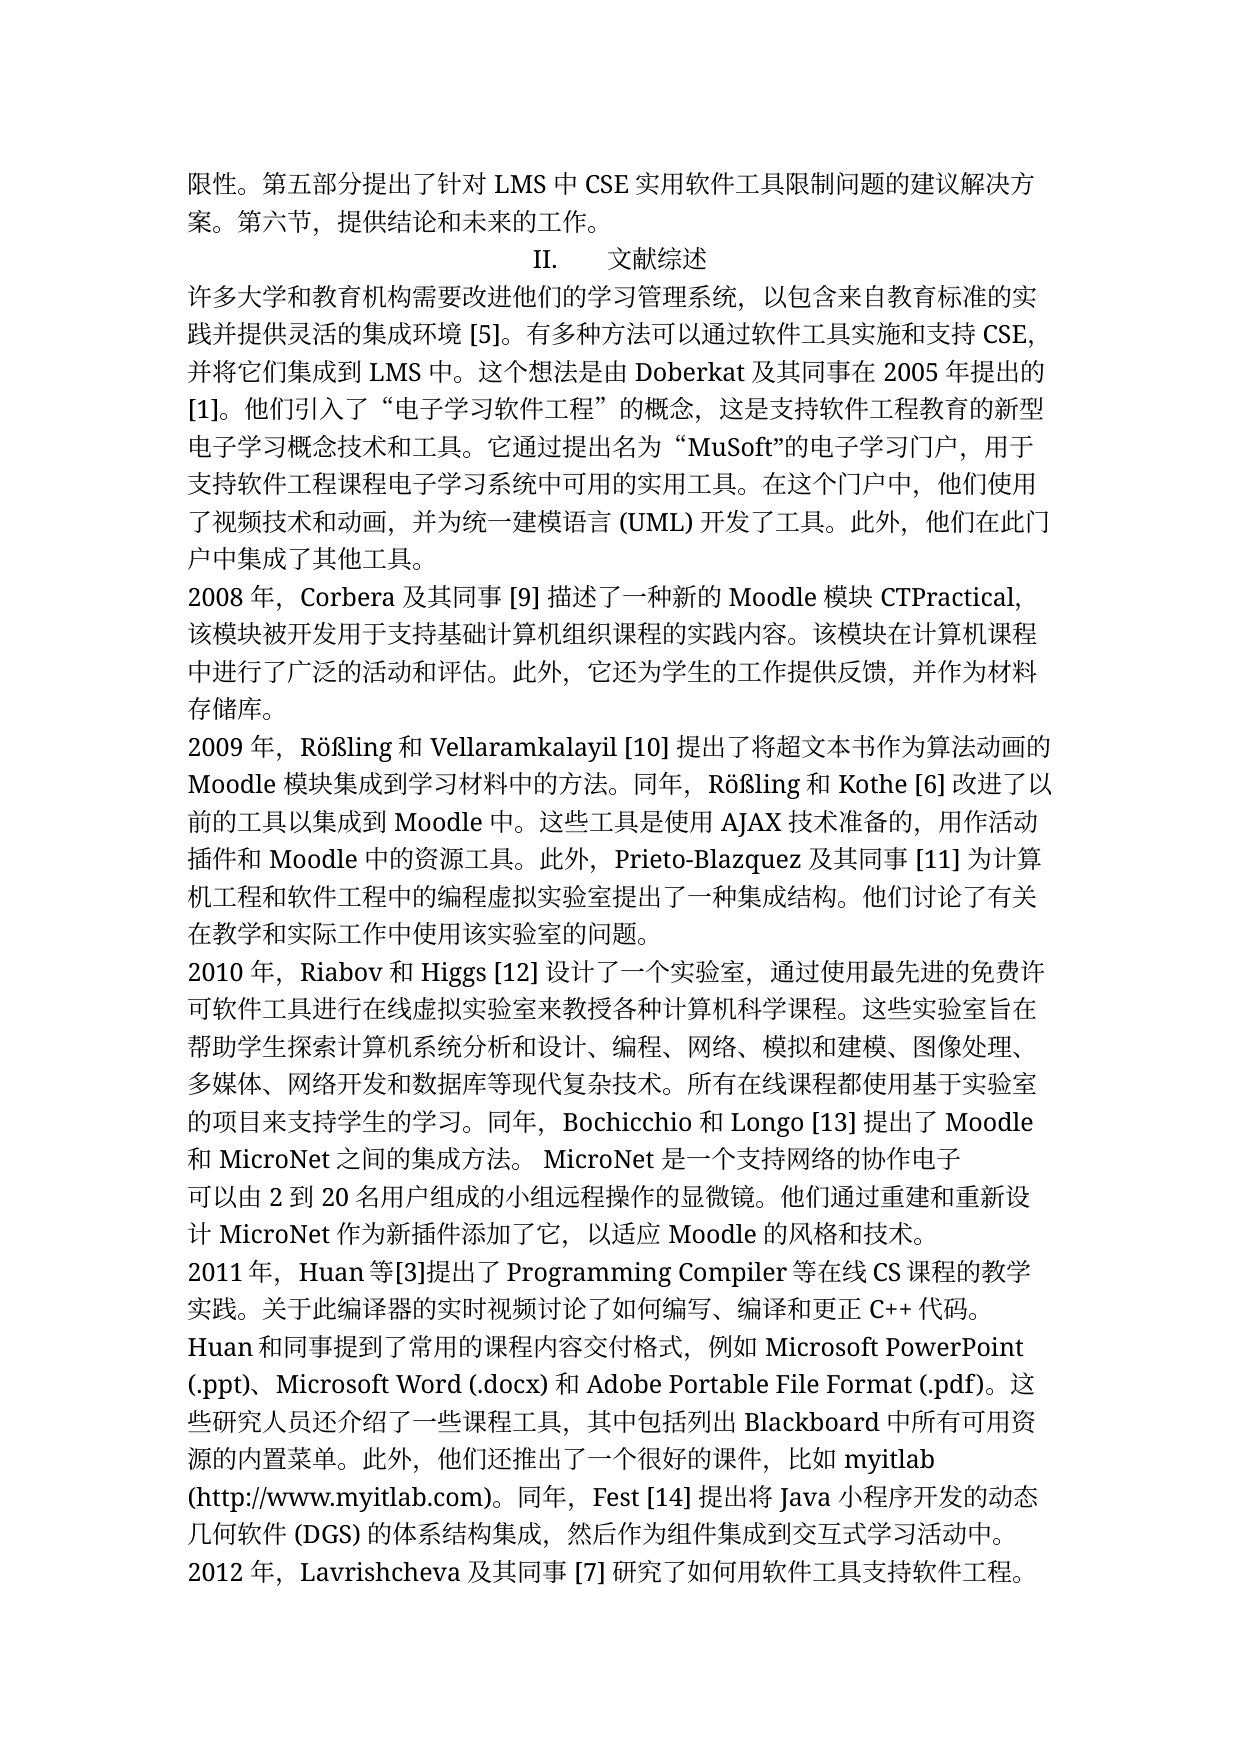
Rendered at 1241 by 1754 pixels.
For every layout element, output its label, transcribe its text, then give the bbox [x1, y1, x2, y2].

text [187, 1552, 1053, 1589]
text 2008 年，Corbera 及其同事 [9] 描述了一种新的 Moodle 模块 CTPractical，该模块被开发用于支持基础计算机组织课程的实践内容。该模块在计算机课程中进行了广泛的活动和评估。此外，它还为学生的工作提供反馈，并作为材料存储库。 [187, 577, 1053, 727]
list 文献综述 [187, 239, 1053, 277]
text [187, 164, 1053, 239]
text 2011年，Huan等[3]提出了Programming Compiler等在线CS课程的教学实践。关于此编译器的实时视频讨论了如何编写、编译和更正 C++ 代码。Huan和同事提到了常用的课程内容交付格式，例如 Microsoft PowerPoint (.ppt)、Microsoft Word (.docx) 和 Adob​​e Portable File Format (.pdf)。这些研究人员还介绍了一些课程工具，其中包括列出 Blackboard 中所有可用资源的内置菜单。此外，他们还推出了一个很好的课件，比如 myitlab (http://www.myitlab.com)。同年，Fest [14] 提出将 Java 小程序开发的动态几何软件 (DGS) 的体系结构集成，然后作为组件集成到交互式学习活动中。 [187, 1252, 1053, 1552]
text 2010 年，Riabov 和 Higgs [12] 设计了一个实验室，通过使用最先进的免费许可软件工具进行在线虚拟实验室来教授各种计算机科学课程。这些实验室旨在帮助学生探索计算机系统分析和设计、编程、网络、模拟和建模、图像处理、多媒体、网络开发和数据库等现代复杂技术。所有在线课程都使用基于实验室的项目来支持学生的学习。同年，Bochicchio 和 Longo [13] 提出了 Moodle 和 MicroNet 之间的集成方法。 MicroNet 是一个支持网络的协作电子 [187, 952, 1053, 1177]
text 许多大学和教育机构需要改进他们的学习管理系统，以包含来自教育标准的实践并提供灵活的集成环境 [5]。有多种方法可以通过软件工具实施和支持 CSE，并将它们集成到 LMS 中。这个想法是由 Doberkat 及其同事在 2005 年提出的 [1]。他们引入了“电子学习软件工程”的概念，这是支持软件工程教育的新型电子学习概念技术和工具。它通过提出名为“MuSoft”的电子学习门户，用于支持软件工程课程电子学习系统中可用的实用工具。在这个门户中，他们使用了视频技术和动画，并为统一建模语言 (UML) 开发了工具。此外，他们在此门户中集成了其他工具。 [187, 277, 1053, 577]
text 可以由 2 到 20 名用户组成的小组远程操作的显微镜。他们通过重建和重新设计 MicroNet 作为新插件添加了它，以适应 Moodle 的风格和技术。 [187, 1177, 1053, 1252]
text 2009 年，Rößling 和 Vellaramkalayil [10] 提出了将超文本书作为算法动画的 Moodle 模块集成到学习材料中的方法。同年，Rößling 和 Kothe [6] 改进了以前的工具以集成到 Moodle 中。这些工具是使用 AJAX 技术准备的，用作活动插件和 Moodle 中的资源工具。此外，Prieto-Blazquez 及其同事 [11] 为计算机工程和软件工程中的编程虚拟实验室提出了一种集成结构。他们讨论了有关在教学和实际工作中使用该实验室的问题。 [187, 727, 1053, 952]
